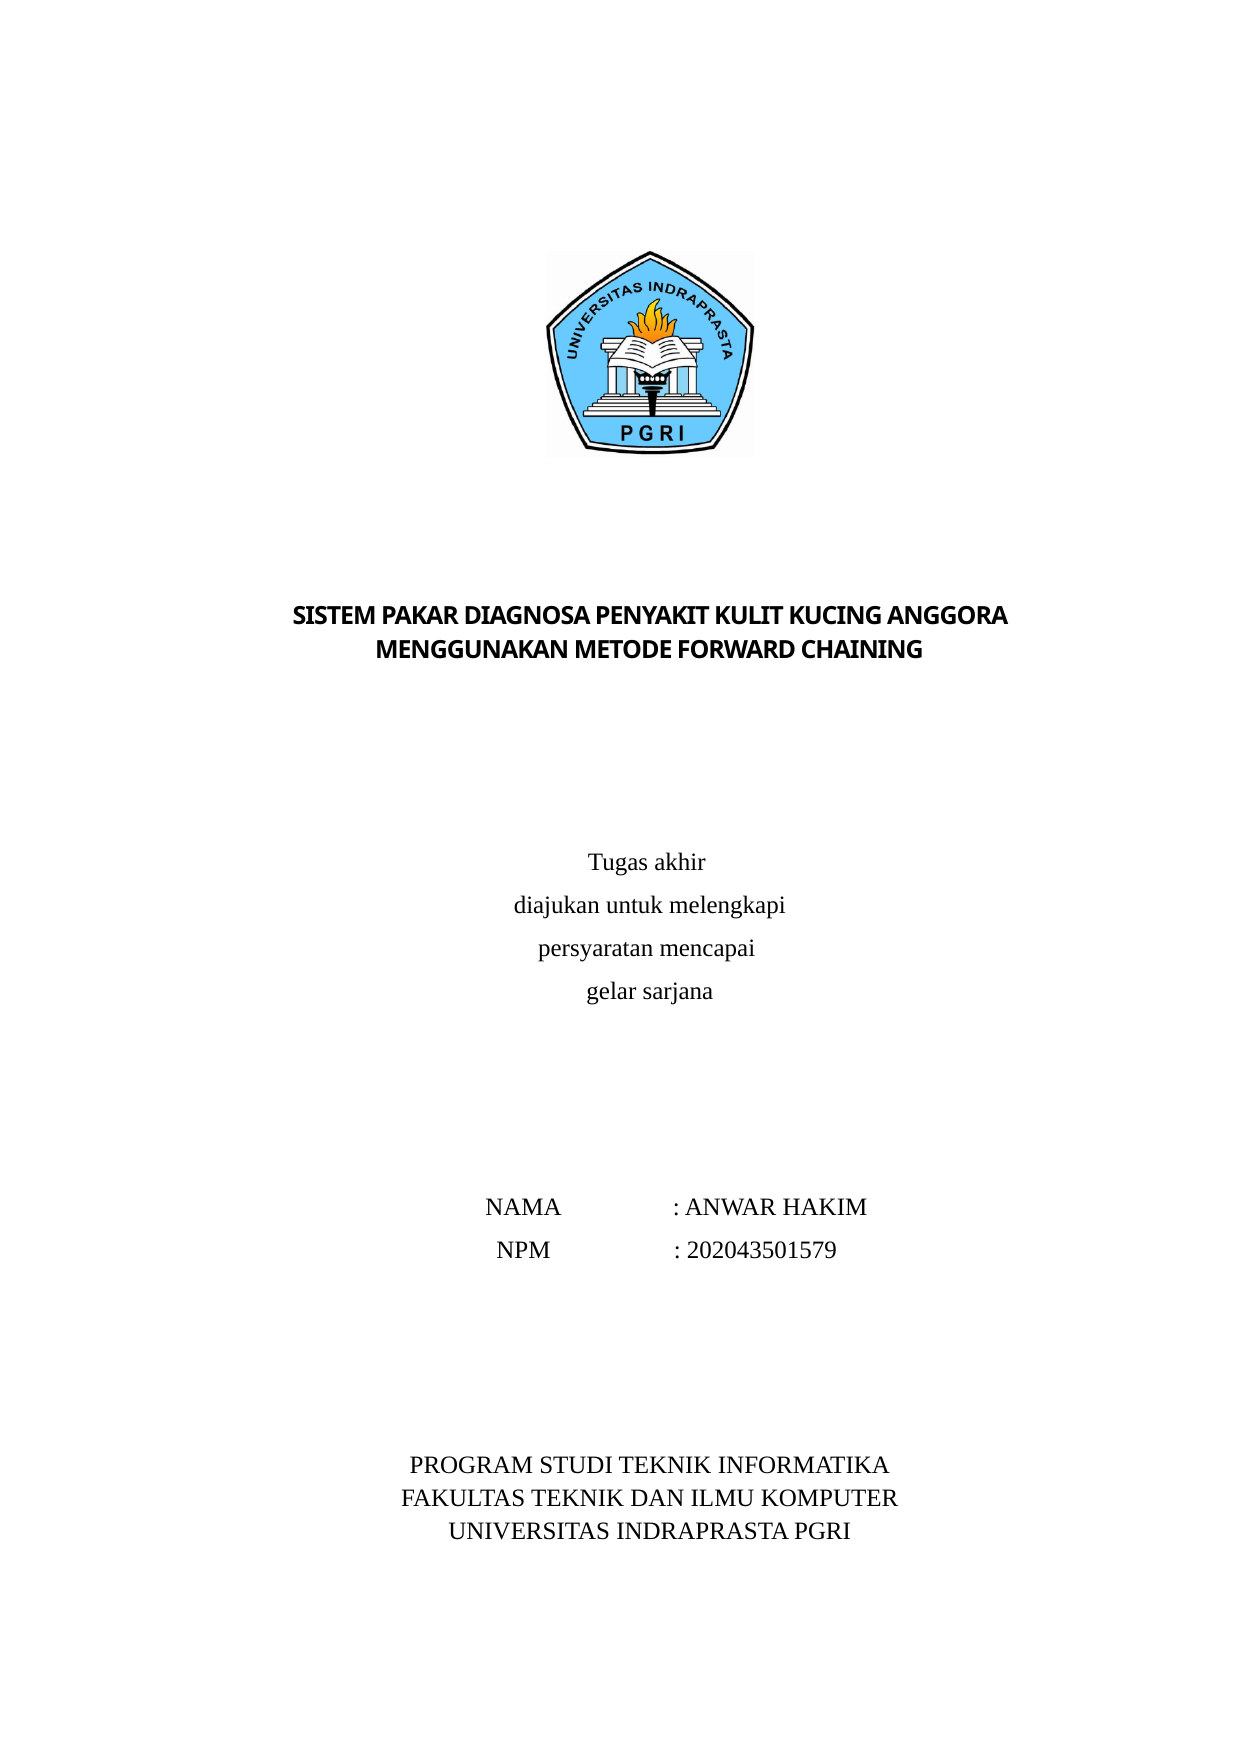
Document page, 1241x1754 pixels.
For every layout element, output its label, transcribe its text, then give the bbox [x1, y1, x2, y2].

text UNIVERSITAS INDRAPRASTA PGRI [236, 1516, 1063, 1545]
text Tugas akhir diajukan untuk melengkapi persyaratan mencapai gelar sarjana [236, 847, 1063, 1005]
text PROGRAM STUDI TEKNIK INFORMATIKA [236, 1450, 1063, 1479]
table_cell NPM [399, 1235, 573, 1278]
table_header : ANWAR HAKIM [573, 1192, 974, 1235]
table_cell : 202043501579 [573, 1235, 974, 1278]
table_header NAMA [399, 1192, 573, 1235]
picture [531, 236, 768, 471]
text FAKULTAS TEKNIK DAN ILMU KOMPUTER [236, 1483, 1063, 1512]
